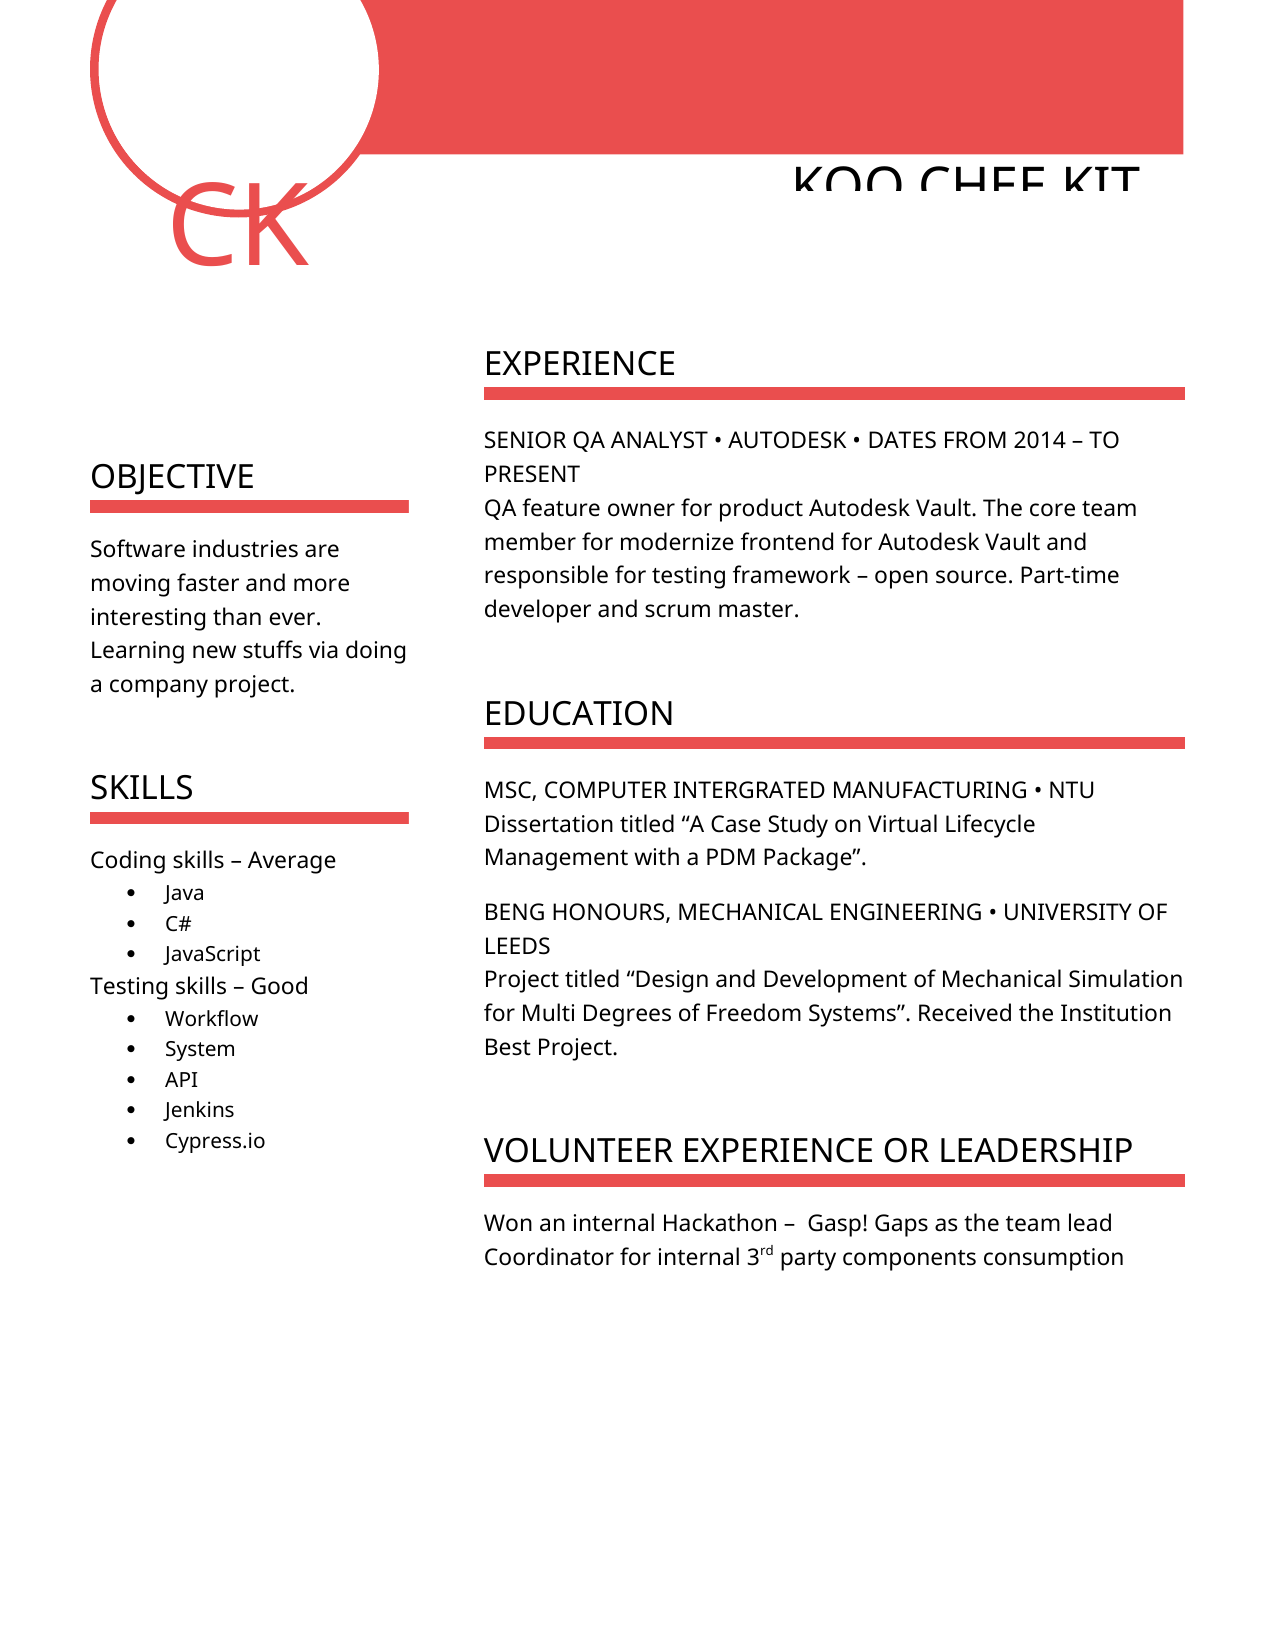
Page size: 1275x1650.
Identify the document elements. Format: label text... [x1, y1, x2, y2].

table_header Senior Qa Analyst • Autodesk • 2014 – present QA feature owner for product Autodesk Vault. The core team member for modernize frontend for Autodesk Vault and responsible for testing framework – open source. Part-time developer and scrum master. Msc, Computer Intergrated Manufacturing • NTU Dissertation titled “A Case Study on Virtual Lifecycle Management with a PDM Package”. BEng Honours, Mechanical Engineering • University of Leeds Project titled “Design and Development of Mechanical Simulation for Multi Degrees of Freedom Systems”. Received the Institution Best Project. Won an internal Hackathon – Gasp! Gaps as the team lead Coordinator for internal 3rd party components consumption [484, 1187, 1185, 1274]
table_header Senior Qa Analyst • Autodesk • 2014 – present QA feature owner for product Autodesk Vault. The core team member for modernize frontend for Autodesk Vault and responsible for testing framework – open source. Part-time developer and scrum master. Msc, Computer Intergrated Manufacturing • NTU Dissertation titled “A Case Study on Virtual Lifecycle Management with a PDM Package”. BEng Honours, Mechanical Engineering • University of Leeds Project titled “Design and Development of Mechanical Simulation for Multi Degrees of Freedom Systems”. Received the Institution Best Project. Won an internal Hackathon – Gasp! Gaps as the team lead Coordinator for internal 3rd party components consumption [484, 749, 1185, 1174]
table_header Senior Qa Analyst • Autodesk • 2014 – present QA feature owner for product Autodesk Vault. The core team member for modernize frontend for Autodesk Vault and responsible for testing framework – open source. Part-time developer and scrum master. Msc, Computer Intergrated Manufacturing • NTU Dissertation titled “A Case Study on Virtual Lifecycle Management with a PDM Package”. BEng Honours, Mechanical Engineering • University of Leeds Project titled “Design and Development of Mechanical Simulation for Multi Degrees of Freedom Systems”. Received the Institution Best Project. Won an internal Hackathon – Gasp! Gaps as the team lead Coordinator for internal 3rd party components consumption [484, 90, 1185, 387]
table_header Software industries are moving faster and more interesting than ever. Learning new stuffs via doing a company project. Coding skills – Average Java C# JavaScript Testing skills – Good Workflow System API Jenkins Cypress.io [90, 90, 484, 1274]
table_header Senior Qa Analyst • Autodesk • 2014 – present QA feature owner for product Autodesk Vault. The core team member for modernize frontend for Autodesk Vault and responsible for testing framework – open source. Part-time developer and scrum master. Msc, Computer Intergrated Manufacturing • NTU Dissertation titled “A Case Study on Virtual Lifecycle Management with a PDM Package”. BEng Honours, Mechanical Engineering • University of Leeds Project titled “Design and Development of Mechanical Simulation for Multi Degrees of Freedom Systems”. Received the Institution Best Project. Won an internal Hackathon – Gasp! Gaps as the team lead Coordinator for internal 3rd party components consumption [484, 400, 1185, 737]
